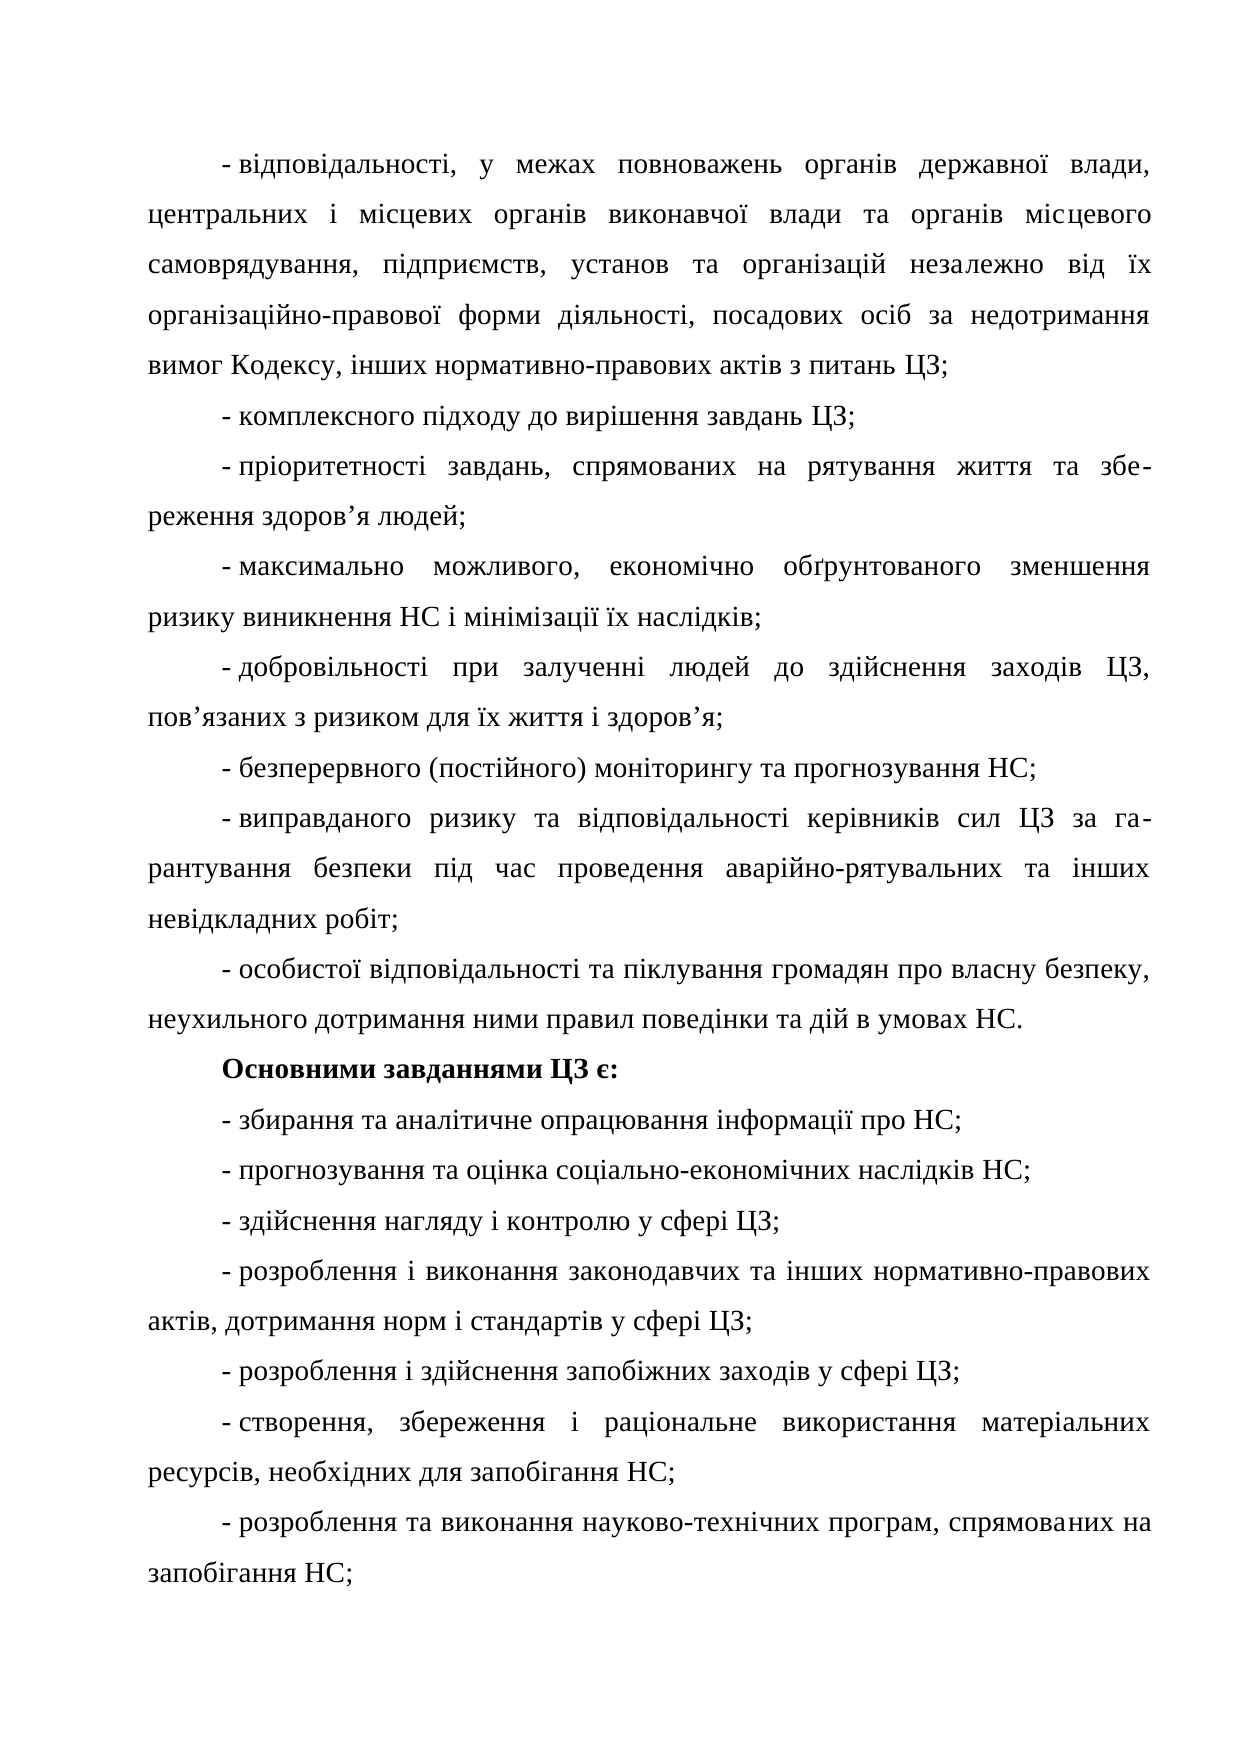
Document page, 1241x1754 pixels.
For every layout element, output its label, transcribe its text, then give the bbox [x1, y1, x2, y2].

list розроблення та виконання науково-технічних програм, спрямованих на запобігання НС; [148, 1504, 1152, 1588]
text Основними завданнями ЦЗ є: [148, 1052, 1152, 1085]
list максимально можливого, економічно обґрунтованого зменшення ризику виникнення НС і мінімізації їх наслідків; [148, 548, 1152, 632]
list відповідальності, у межах повноважень органів державної влади, центральних і місцевих органів виконавчої влади та органів місцевого самоврядування, підприємств, установ та організацій незалежно від їх організаційно-правової форми діяльності, посадових осіб за недотримання вимог Кодексу, інших нормативно-правових актів з питань ЦЗ; [148, 146, 1152, 381]
list розроблення і здійснення запобіжних заходів у сфері ЦЗ; [148, 1353, 1152, 1387]
list здійснення нагляду і контролю у сфері ЦЗ; [148, 1203, 1152, 1236]
list створення, збереження і раціональне використання матеріальних ресурсів, необхідних для запобігання НС; [148, 1404, 1152, 1488]
list добровільності при залученні людей до здійснення заходів ЦЗ, пов’язаних з ризиком для їх життя і здоров’я; [148, 649, 1152, 733]
list комплексного підходу до вирішення завдань ЦЗ; [148, 398, 1152, 431]
list виправданого ризику та відповідальності керівників сил ЦЗ за гарантування безпеки під час проведення аварійно-рятувальних та інших невідкладних робіт; [148, 800, 1152, 934]
list пріоритетності завдань, спрямованих на рятування життя та збереження здоров’я людей; [148, 448, 1152, 532]
list збирання та аналітичне опрацювання інформації про НС; [148, 1102, 1152, 1136]
list прогнозування та оцінка соціально-економічних наслідків НС; [148, 1152, 1152, 1186]
list особистої відповідальності та піклування громадян про власну безпеку, неухильного дотримання ними правил поведінки та дій в умовах НС. [148, 951, 1152, 1035]
list безперервного (постійного) моніторингу та прогнозування НС; [148, 750, 1152, 783]
list розроблення і виконання законодавчих та інших нормативно-правових актів, дотримання норм і стандартів у сфері ЦЗ; [148, 1253, 1152, 1337]
